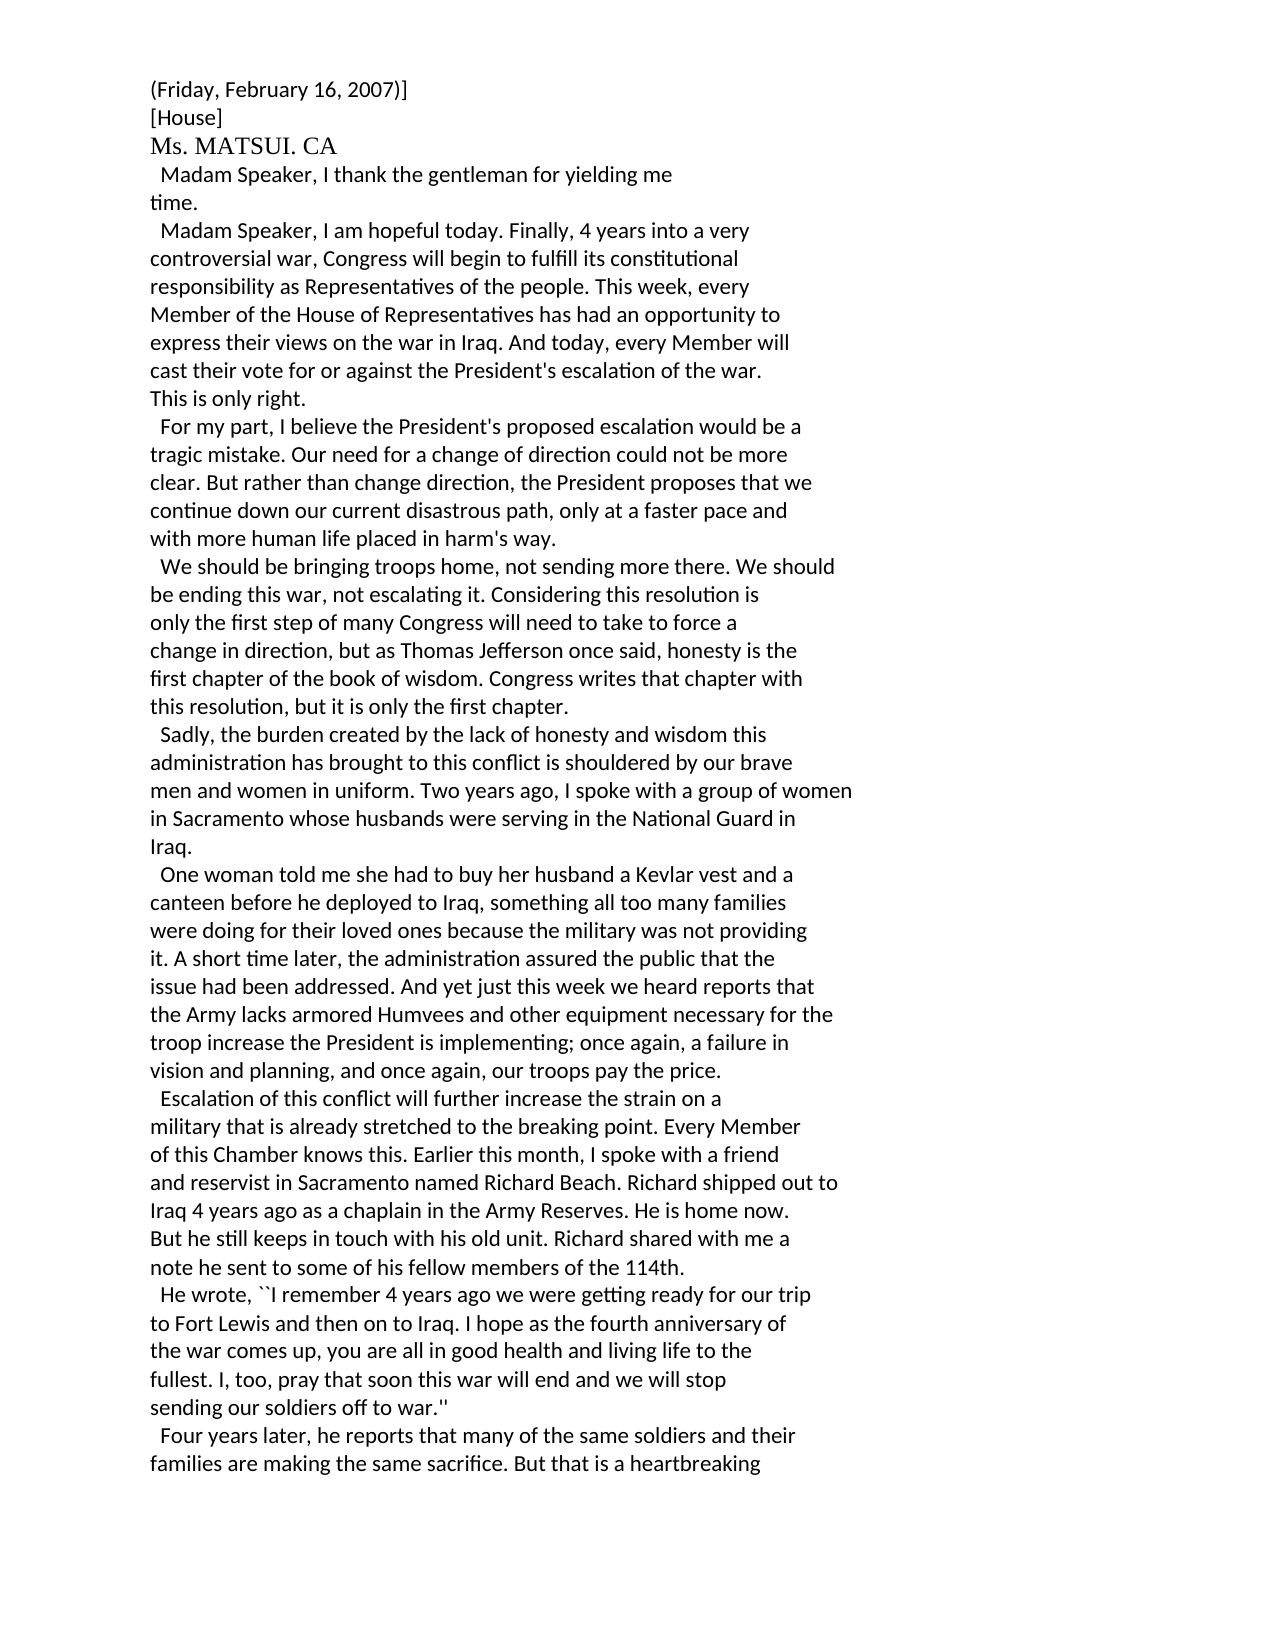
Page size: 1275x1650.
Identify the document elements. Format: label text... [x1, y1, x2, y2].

text Madam Speaker, I thank the gentleman for yielding me [150, 160, 1125, 188]
text time. [150, 188, 1125, 216]
text of this Chamber knows this. Earlier this month, I spoke with a friend [150, 1141, 1125, 1168]
text were doing for their loved ones because the military was not providing [150, 916, 1125, 944]
text One woman told me she had to buy her husband a Kevlar vest and a [150, 860, 1125, 888]
text This is only right. [150, 384, 1125, 412]
text controversial war, Congress will begin to fulfill its constitutional [150, 244, 1125, 272]
text But he still keeps in touch with his old unit. Richard shared with me a [150, 1224, 1125, 1253]
text tragic mistake. Our need for a change of direction could not be more [150, 440, 1125, 468]
text first chapter of the book of wisdom. Congress writes that chapter with [150, 664, 1125, 692]
text cast their vote for or against the President's escalation of the war. [150, 356, 1125, 384]
text Madam Speaker, I am hopeful today. Finally, 4 years into a very [150, 216, 1125, 244]
text note he sent to some of his fellow members of the 114th. [150, 1253, 1125, 1281]
text be ending this war, not escalating it. Considering this resolution is [150, 580, 1125, 608]
text families are making the same sacrifice. But that is a heartbreaking [150, 1449, 1125, 1477]
text in Sacramento whose husbands were serving in the National Guard in [150, 804, 1125, 832]
text administration has brought to this conflict is shouldered by our brave [150, 748, 1125, 776]
text troop increase the President is implementing; once again, a failure in [150, 1028, 1125, 1056]
text Iraq 4 years ago as a chaplain in the Army Reserves. He is home now. [150, 1197, 1125, 1224]
text Escalation of this conflict will further increase the strain on a [150, 1084, 1125, 1112]
text with more human life placed in harm's way. [150, 524, 1125, 552]
text issue had been addressed. And yet just this week we heard reports that [150, 972, 1125, 1000]
text men and women in uniform. Two years ago, I spoke with a group of women [150, 776, 1125, 804]
text change in direction, but as Thomas Jefferson once said, honesty is the [150, 636, 1125, 664]
text and reservist in Sacramento named Richard Beach. Richard shipped out to [150, 1168, 1125, 1197]
text military that is already stretched to the breaking point. Every Member [150, 1112, 1125, 1141]
text the Army lacks armored Humvees and other equipment necessary for the [150, 1000, 1125, 1028]
text responsibility as Representatives of the people. This week, every [150, 272, 1125, 300]
text For my part, I believe the President's proposed escalation would be a [150, 412, 1125, 440]
text this resolution, but it is only the first chapter. [150, 692, 1125, 720]
text sending our soldiers off to war.'' [150, 1393, 1125, 1421]
text continue down our current disastrous path, only at a faster pace and [150, 496, 1125, 524]
text fullest. I, too, pray that soon this war will end and we will stop [150, 1365, 1125, 1393]
text Sadly, the burden created by the lack of honesty and wisdom this [150, 720, 1125, 748]
text only the first step of many Congress will need to take to force a [150, 608, 1125, 636]
text Four years later, he reports that many of the same soldiers and their [150, 1421, 1125, 1449]
text the war comes up, you are all in good health and living life to the [150, 1337, 1125, 1365]
text He wrote, ``I remember 4 years ago we were getting ready for our trip [150, 1281, 1125, 1309]
text to Fort Lewis and then on to Iraq. I hope as the fourth anniversary of [150, 1309, 1125, 1337]
text Iraq. [150, 832, 1125, 860]
text clear. But rather than change direction, the President proposes that we [150, 468, 1125, 496]
text We should be bringing troops home, not sending more there. We should [150, 552, 1125, 580]
text vision and planning, and once again, our troops pay the price. [150, 1056, 1125, 1084]
text canteen before he deployed to Iraq, something all too many families [150, 888, 1125, 916]
text Member of the House of Representatives has had an opportunity to [150, 300, 1125, 328]
text express their views on the war in Iraq. And today, every Member will [150, 328, 1125, 356]
text it. A short time later, the administration assured the public that the [150, 944, 1125, 972]
